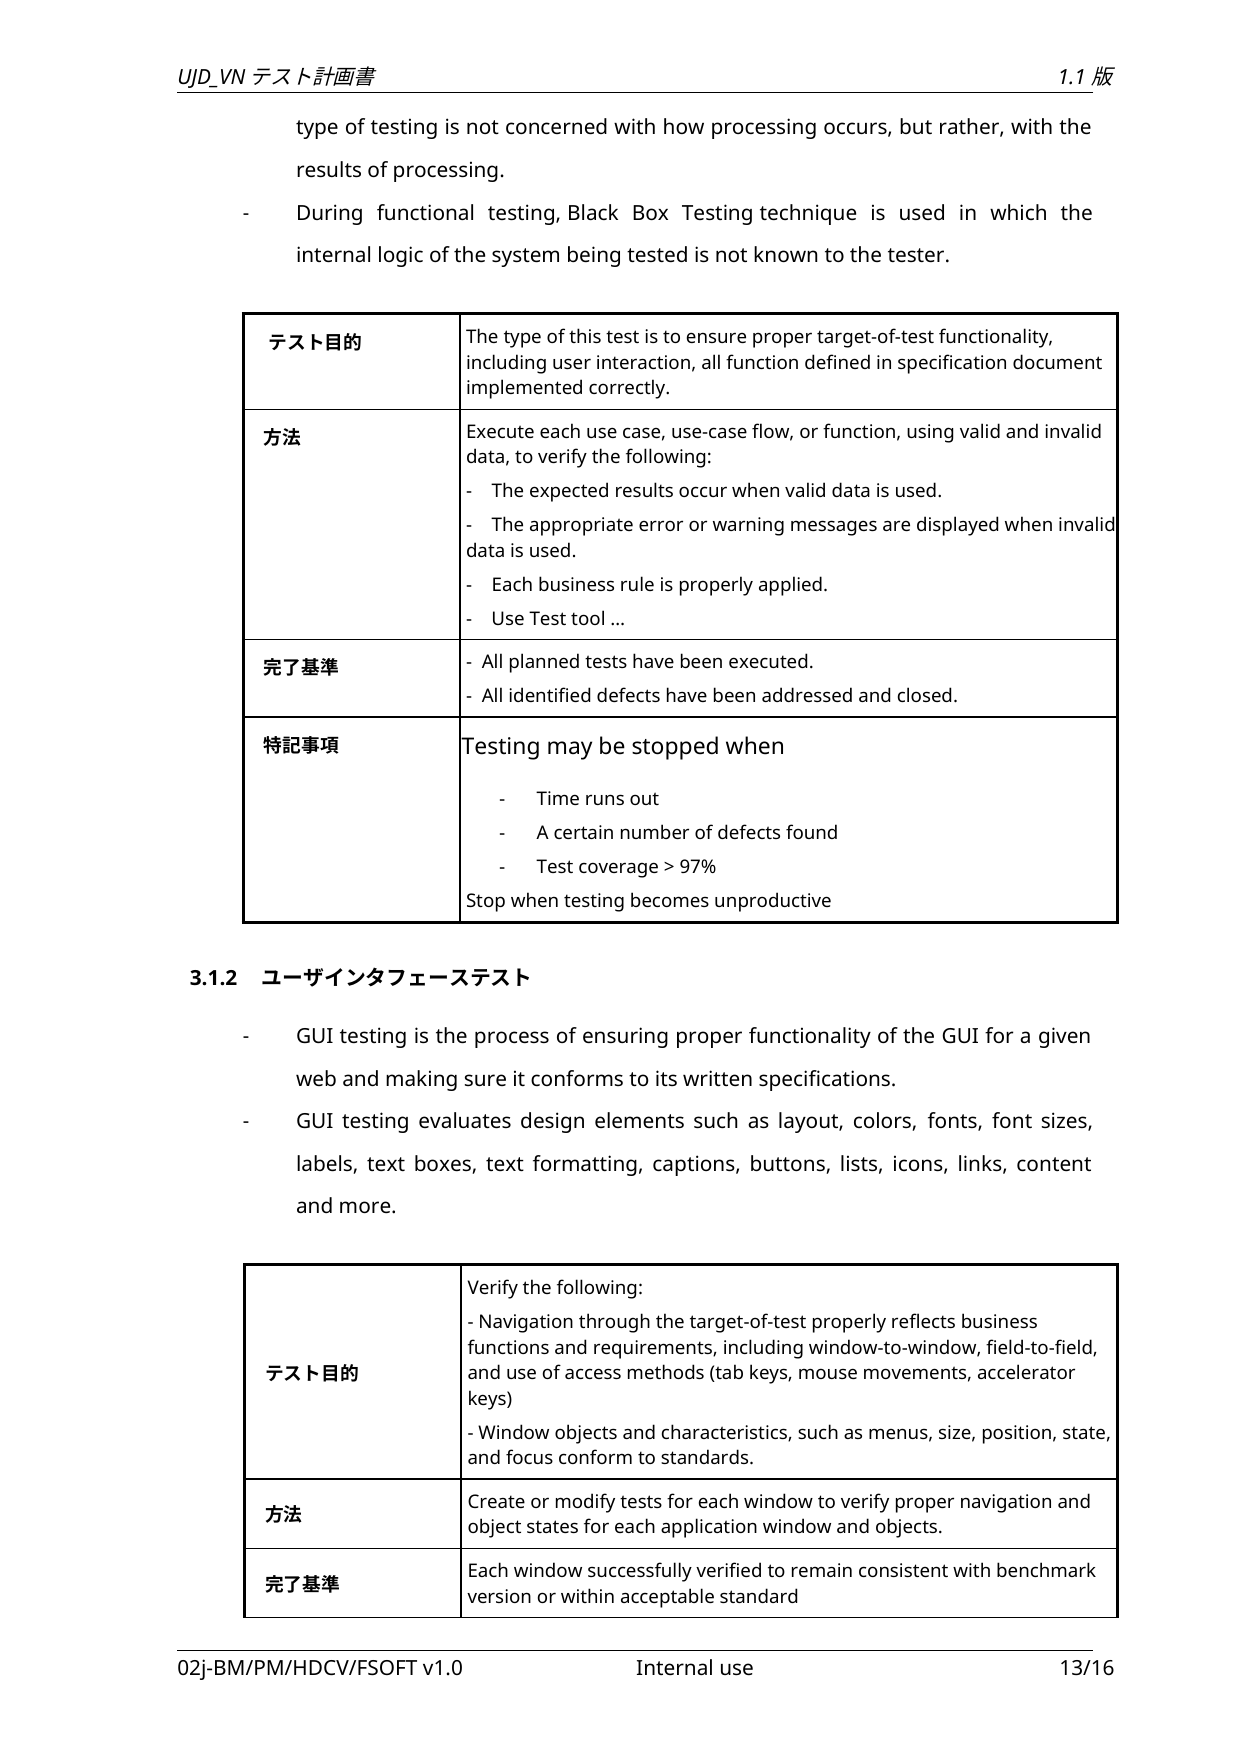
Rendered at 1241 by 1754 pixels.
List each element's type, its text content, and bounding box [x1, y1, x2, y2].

table_cell 特記事項 [245, 718, 459, 921]
subtitle ユーザインタフェーステスト [189, 962, 1093, 992]
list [243, 112, 1093, 183]
table_cell 方法 [246, 1480, 460, 1548]
table_header テスト目的 [246, 1266, 460, 1478]
table_cell Execute each use case, use-case flow, or function, using valid and invalid data, to verify the following: - The expected results occur when valid data is used. - The appropriate error or warning messages are displayed when invalid data is used. - Each business rule is properly applied. - Use Test tool … [461, 410, 1116, 639]
table_cell 方法 [245, 410, 459, 639]
table_cell 完了基準 [246, 1549, 460, 1617]
table_header Verify the following: - Navigation through the target-of-test properly reflects business functions and requirements, including window-to-window, field-to-field, and use of access methods (tab keys, mouse movements, accelerator keys) - Window objects and characteristics, such as menus, size, position, state, and focus conform to standards. [462, 1266, 1116, 1478]
table_cell Testing may be stopped when Time runs out A certain number of defects found Test coverage > 97% Stop when testing becomes unproductive [461, 718, 1116, 921]
list GUI testing is the process of ensuring proper functionality of the GUI for a given web and making sure it conforms to its written specifications. [243, 1021, 1093, 1092]
list During functional testing, Black Box Testing technique is used in which the internal logic of the system being tested is not known to the tester. [243, 198, 1093, 269]
table_cell Create or modify tests for each window to verify proper navigation and object states for each application window and objects. [462, 1480, 1116, 1548]
table_cell 完了基準 [245, 640, 459, 716]
table_header テスト目的 [245, 315, 459, 408]
table_cell Each window successfully verified to remain consistent with benchmark version or within acceptable standard [462, 1549, 1116, 1617]
list GUI testing evaluates design elements such as layout, colors, fonts, font sizes, labels, text boxes, text formatting, captions, buttons, lists, icons, links, content and more. [243, 1106, 1093, 1220]
table_cell - All planned tests have been executed. - All identified defects have been addressed and closed. [461, 640, 1116, 716]
table_header The type of this test is to ensure proper target-of-test functionality, including user interaction, all function defined in specification document implemented correctly. [461, 315, 1116, 408]
